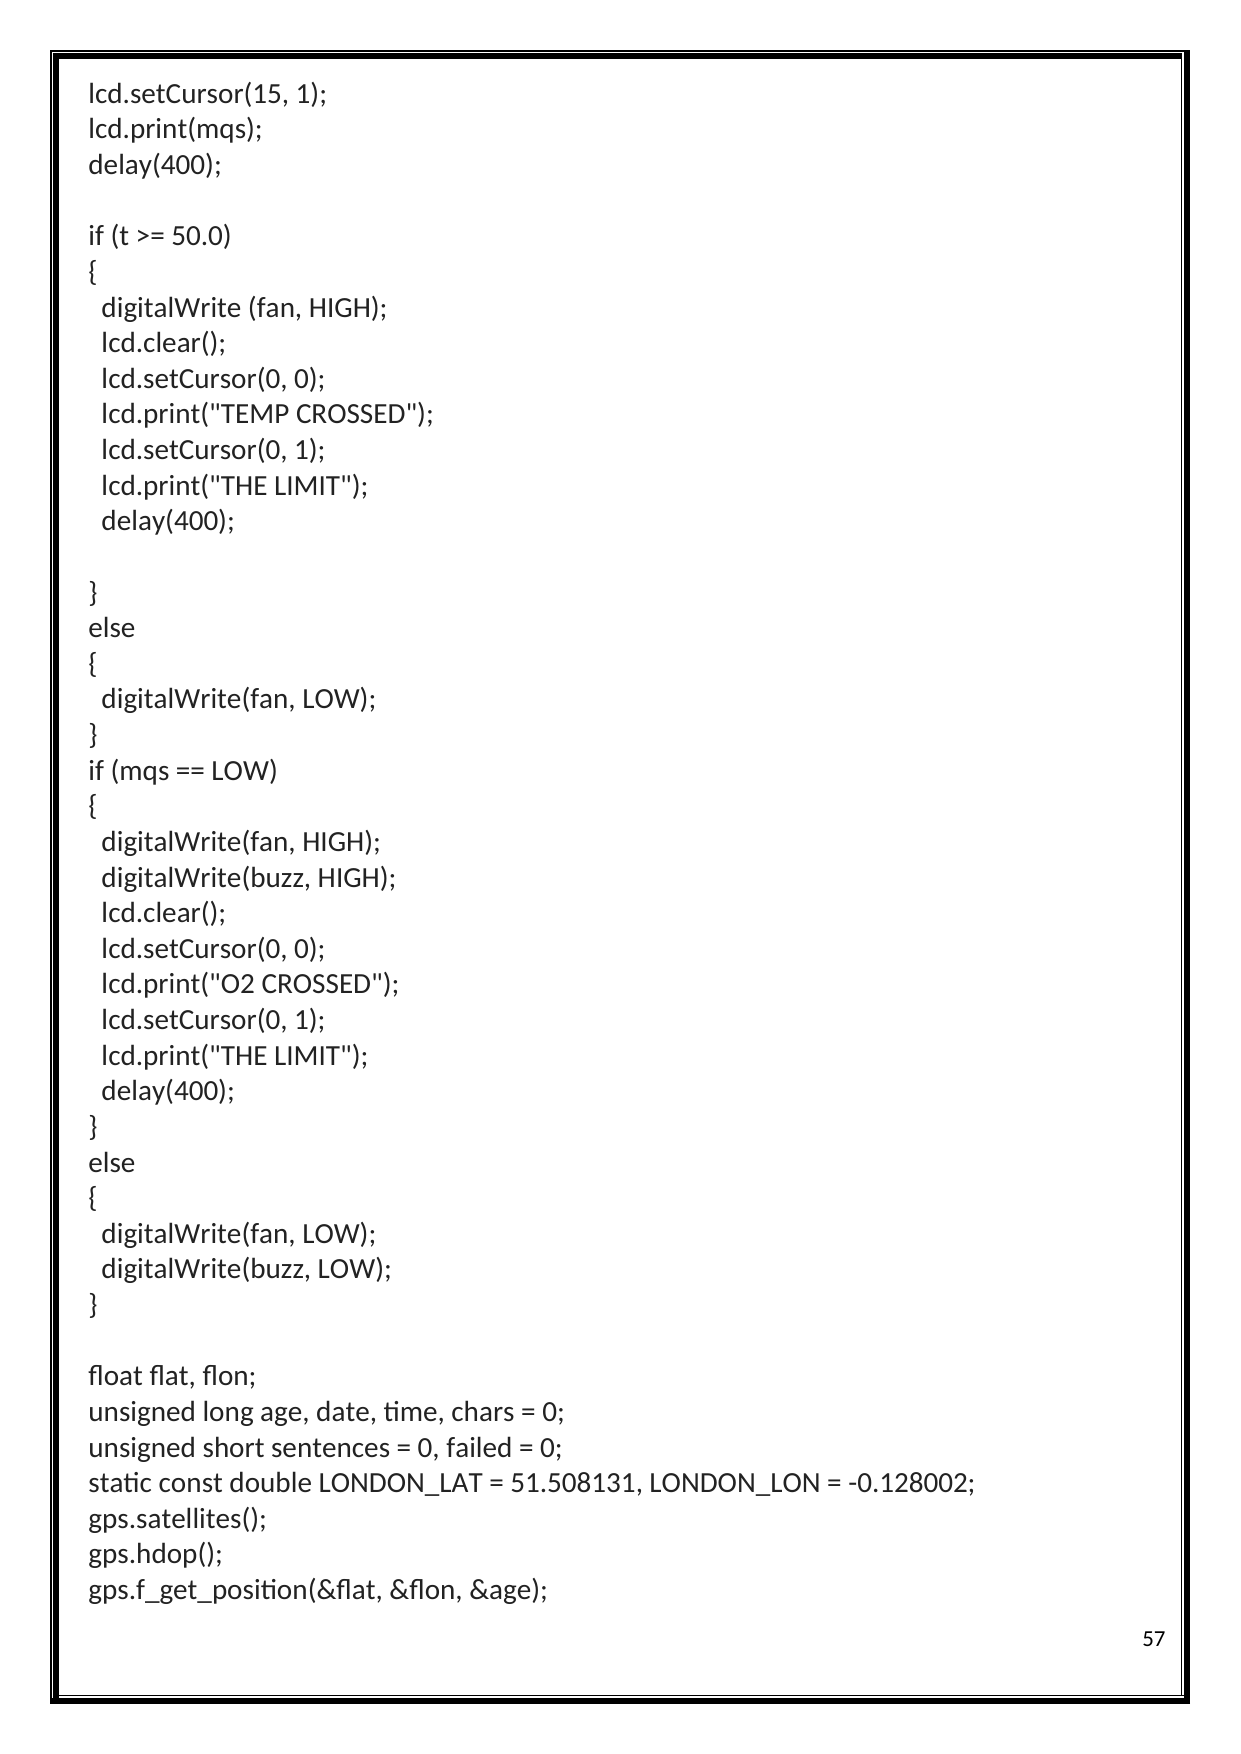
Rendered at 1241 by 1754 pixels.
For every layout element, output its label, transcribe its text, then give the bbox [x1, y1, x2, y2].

text static const double LONDON_LAT = 51.508131, LONDON_LON = -0.128002; [75, 1464, 1165, 1500]
text delay(400); [75, 1072, 1165, 1108]
text float flat, flon; [75, 1357, 1165, 1393]
text } [75, 574, 1165, 609]
text gps.hdop(); [75, 1536, 1165, 1571]
text delay(400); [75, 146, 1165, 182]
text lcd.print("THE LIMIT"); [75, 467, 1165, 502]
text } [75, 716, 1165, 752]
text digitalWrite(fan, LOW); [75, 681, 1165, 716]
text { [75, 645, 1165, 681]
text lcd.setCursor(0, 1); [75, 1001, 1165, 1037]
text else [75, 1144, 1165, 1179]
text lcd.setCursor(0, 1); [75, 431, 1165, 467]
text digitalWrite(buzz, HIGH); [75, 859, 1165, 894]
text gps.satellites(); [75, 1500, 1165, 1536]
text lcd.print(mqs); [75, 111, 1165, 146]
text lcd.print("TEMP CROSSED"); [75, 396, 1165, 431]
text if (t >= 50.0) [75, 217, 1165, 253]
text if (mqs == LOW) [75, 752, 1165, 787]
text { [75, 1179, 1165, 1215]
text lcd.clear(); [75, 324, 1165, 360]
text digitalWrite(fan, HIGH); [75, 823, 1165, 859]
text else [75, 609, 1165, 645]
text unsigned long age, date, time, chars = 0; [75, 1393, 1165, 1429]
text lcd.print("THE LIMIT"); [75, 1037, 1165, 1072]
text unsigned short sentences = 0, failed = 0; [75, 1429, 1165, 1464]
text gps.f_get_position(&flat, &flon, &age); [75, 1571, 1165, 1607]
text { [75, 787, 1165, 823]
text digitalWrite (fan, HIGH); [75, 289, 1165, 324]
text lcd.setCursor(0, 0); [75, 930, 1165, 966]
text lcd.clear(); [75, 894, 1165, 930]
text lcd.setCursor(0, 0); [75, 360, 1165, 396]
text { [75, 253, 1165, 289]
text digitalWrite(buzz, LOW); [75, 1251, 1165, 1286]
text } [75, 1286, 1165, 1322]
text } [75, 1108, 1165, 1144]
text digitalWrite(fan, LOW); [75, 1215, 1165, 1251]
text delay(400); [75, 502, 1165, 538]
text lcd.print("O2 CROSSED"); [75, 966, 1165, 1001]
text lcd.setCursor(15, 1); [75, 75, 1165, 111]
